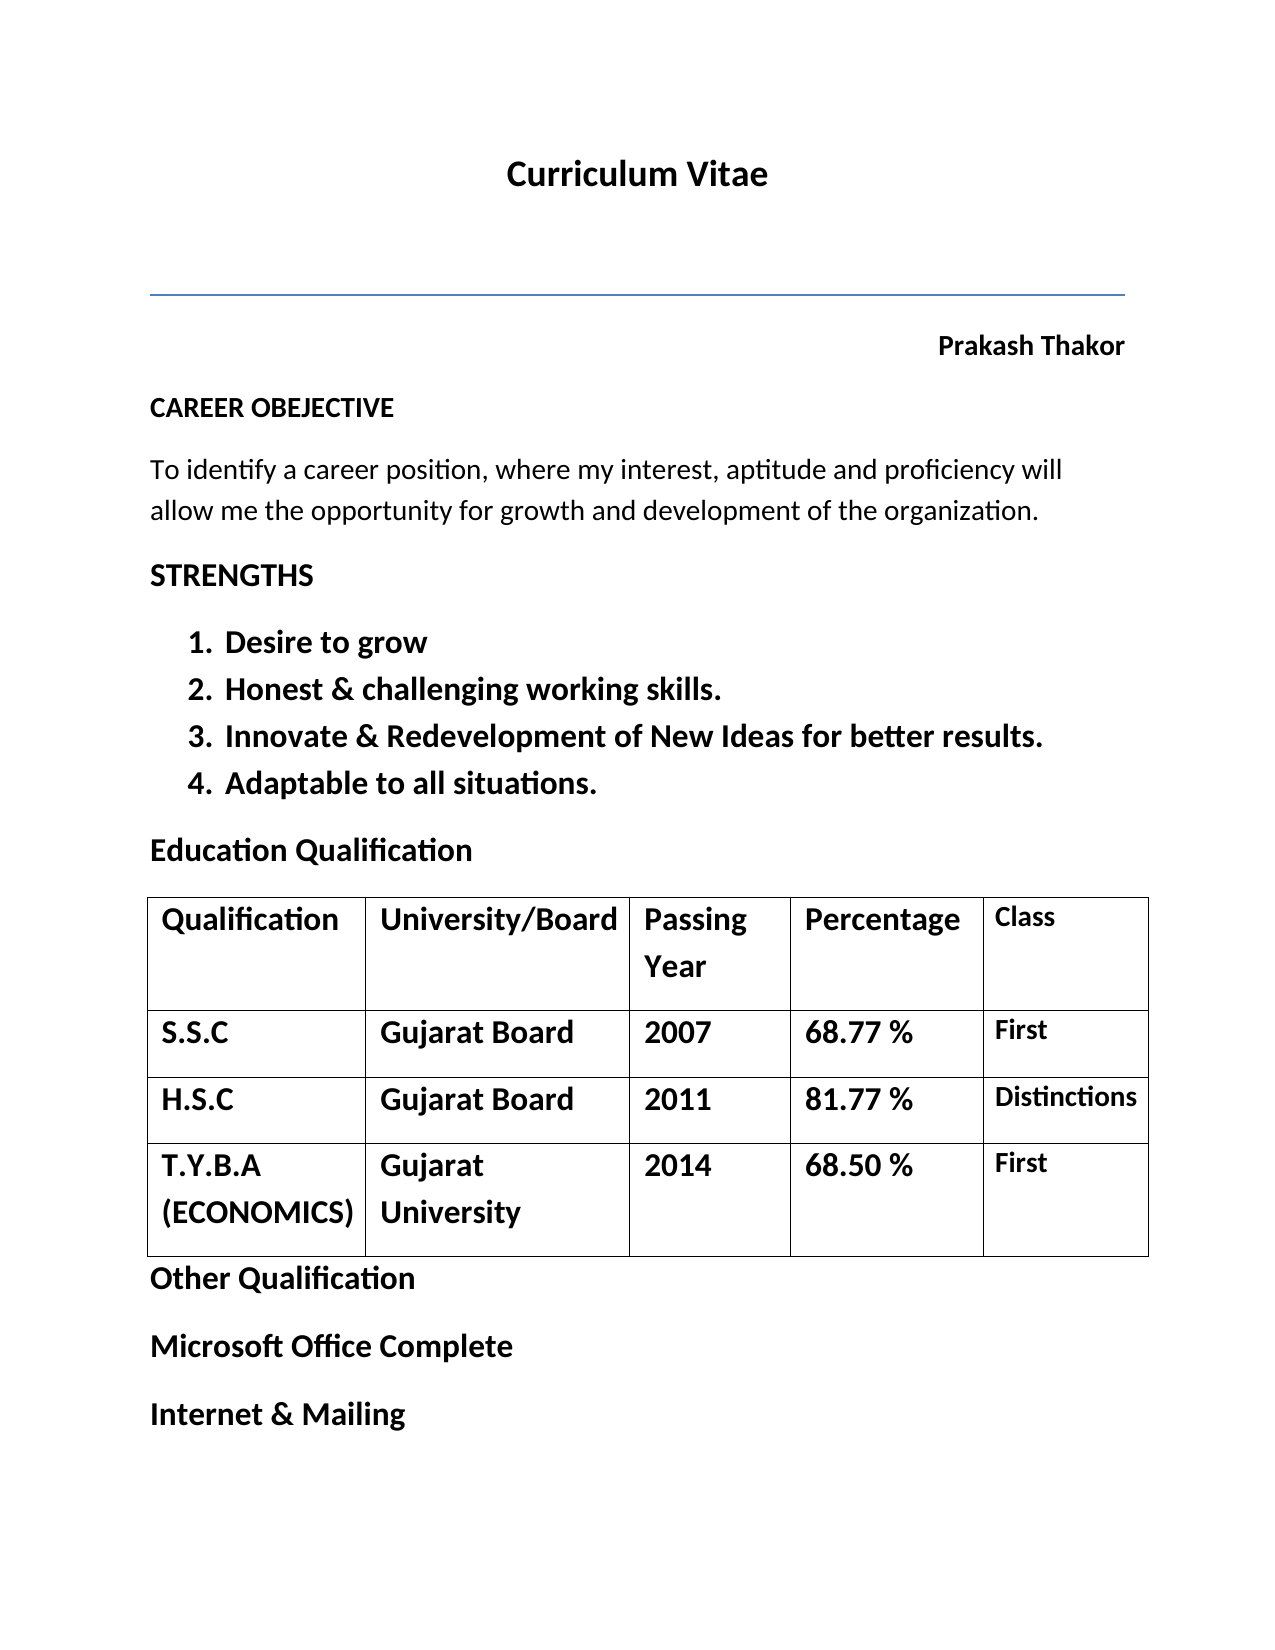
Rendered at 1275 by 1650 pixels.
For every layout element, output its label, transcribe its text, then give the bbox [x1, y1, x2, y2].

text Internet & Mailing [150, 1392, 1125, 1433]
table_cell 2014 [630, 1144, 790, 1256]
table_cell 2011 [630, 1078, 790, 1143]
text Other Qualification [150, 1257, 1125, 1298]
list Adaptable to all situations. [187, 762, 1125, 802]
text Curriculum Vitae [150, 150, 1125, 196]
table_cell Gujarat Board [366, 1011, 629, 1077]
table_cell Gujarat Board [366, 1078, 629, 1143]
table_cell Distinctions [984, 1078, 1148, 1143]
table_cell 68.77 % [791, 1011, 983, 1077]
table_cell 81.77 % [791, 1078, 983, 1143]
text CAREER OBEJECTIVE [150, 389, 1125, 425]
text Microsoft Office Complete [150, 1325, 1125, 1366]
table_cell 2007 [630, 1011, 790, 1077]
table_cell First [984, 1144, 1148, 1256]
list Honest & challenging working skills. [187, 668, 1125, 709]
text To identify a career position, where my interest, aptitude and proficiency will allow me the opportunity for growth and development of the organization. [150, 451, 1125, 528]
table_header Class [984, 898, 1148, 1010]
table_cell Gujarat University [366, 1144, 629, 1256]
table_cell S.S.C [148, 1011, 365, 1077]
list Desire to grow [187, 621, 1125, 662]
text Education Qualification [150, 829, 1125, 870]
table_cell 68.50 % [791, 1144, 983, 1256]
table_cell T.Y.B.A (ECONOMICS) [148, 1144, 365, 1256]
text STRENGTHS [150, 554, 1125, 594]
list Innovate & Redevelopment of New Ideas for better results. [187, 715, 1125, 756]
table_cell First [984, 1011, 1148, 1077]
table_cell H.S.C [148, 1078, 365, 1143]
table_header Passing Year [630, 898, 790, 1010]
table_header Percentage [791, 898, 983, 1010]
table_header Qualification [148, 898, 365, 1010]
table_header University/Board [366, 898, 629, 1010]
text Prakash Thakor [150, 327, 1125, 363]
